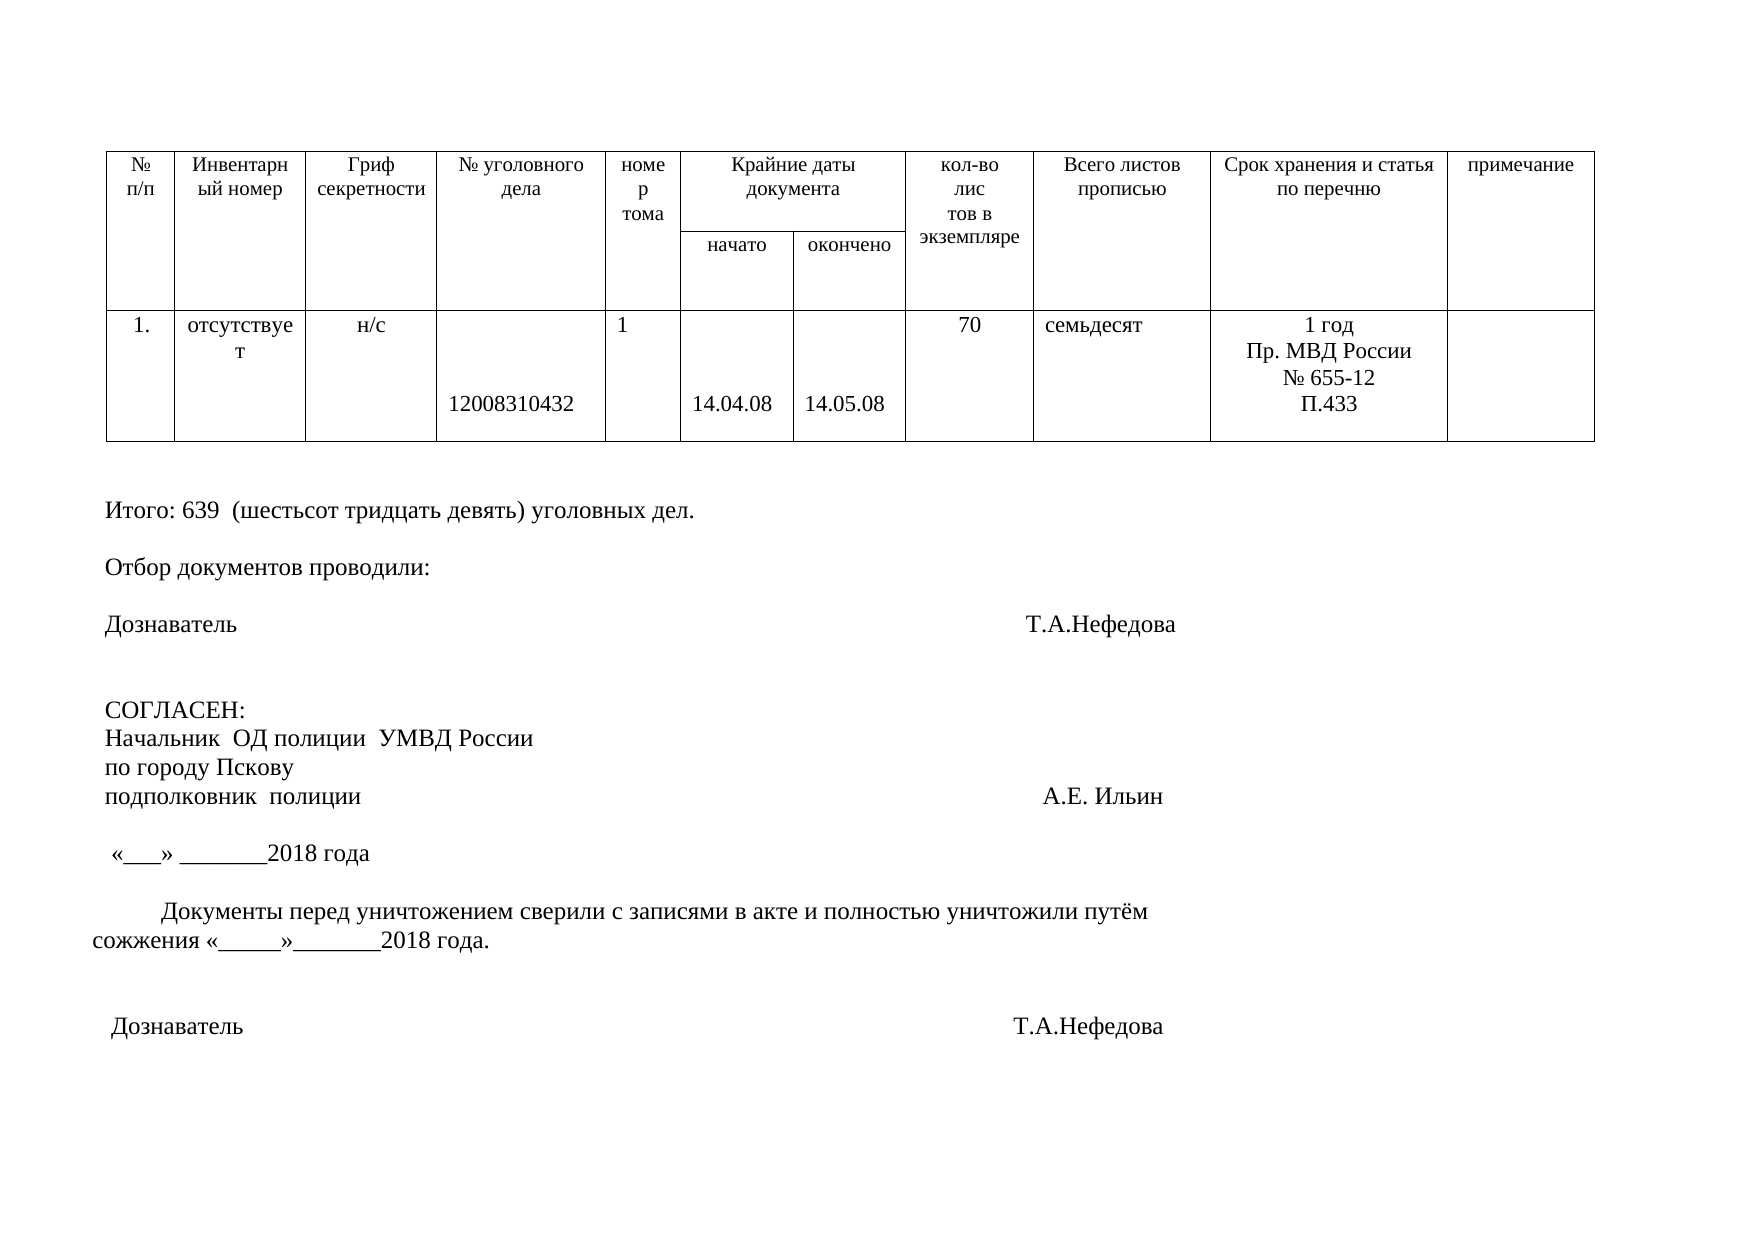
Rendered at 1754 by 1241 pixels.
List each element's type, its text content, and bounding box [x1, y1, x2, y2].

text Дознаватель Т.А.Нефедова [29, 1011, 1636, 1040]
text по городу Пскову [29, 752, 1636, 781]
text Документы перед уничтожением сверили с записями в акте и полностью уничтожили путём [29, 896, 1636, 925]
table_header № уголовного дела [437, 152, 605, 310]
table_cell 14.05.08 [794, 311, 905, 441]
table_header примечание [1448, 152, 1594, 310]
table_cell начато [681, 232, 793, 310]
text подполковник полиции А.Е. Ильин [29, 781, 1636, 810]
table_cell н/с [306, 311, 436, 441]
text СОГЛАСЕН: [29, 695, 1636, 723]
table_header Крайние даты документа [681, 152, 905, 231]
table_cell [107, 311, 174, 441]
table_header № п/п [107, 152, 174, 310]
table_header Срок хранения и статья по перечню [1211, 152, 1447, 310]
text Начальник ОД полиции УМВД России [29, 723, 1636, 752]
table_cell 1 [606, 311, 680, 441]
text Отбор документов проводили: [29, 552, 1636, 581]
table_cell 14.04.08 [681, 311, 793, 441]
table_header Гриф секретности [306, 152, 436, 310]
table_header кол-во лис тов в экземпляре [906, 152, 1033, 310]
text Дознаватель Т.А.Нефедова [29, 609, 1636, 638]
table_cell 70 [906, 311, 1033, 441]
table_header Инвентарный номер [175, 152, 305, 310]
table_cell 12008310432 [437, 311, 605, 441]
table_cell [1448, 311, 1594, 441]
table_header Всего листов прописью [1034, 152, 1210, 310]
table_cell отсутствует [175, 311, 305, 441]
table_header номер тома [606, 152, 680, 310]
text «___» _______2018 года [29, 838, 1636, 867]
table_cell семьдесят [1034, 311, 1210, 441]
text сожжения «_____»_______2018 года. [29, 925, 1636, 953]
text Итого: 639 (шестьсот тридцать девять) уголовных дел. [29, 495, 1636, 524]
table_cell окончено [794, 232, 905, 310]
table_cell 1 год Пр. МВД России № 655-12 П.433 [1211, 311, 1447, 441]
